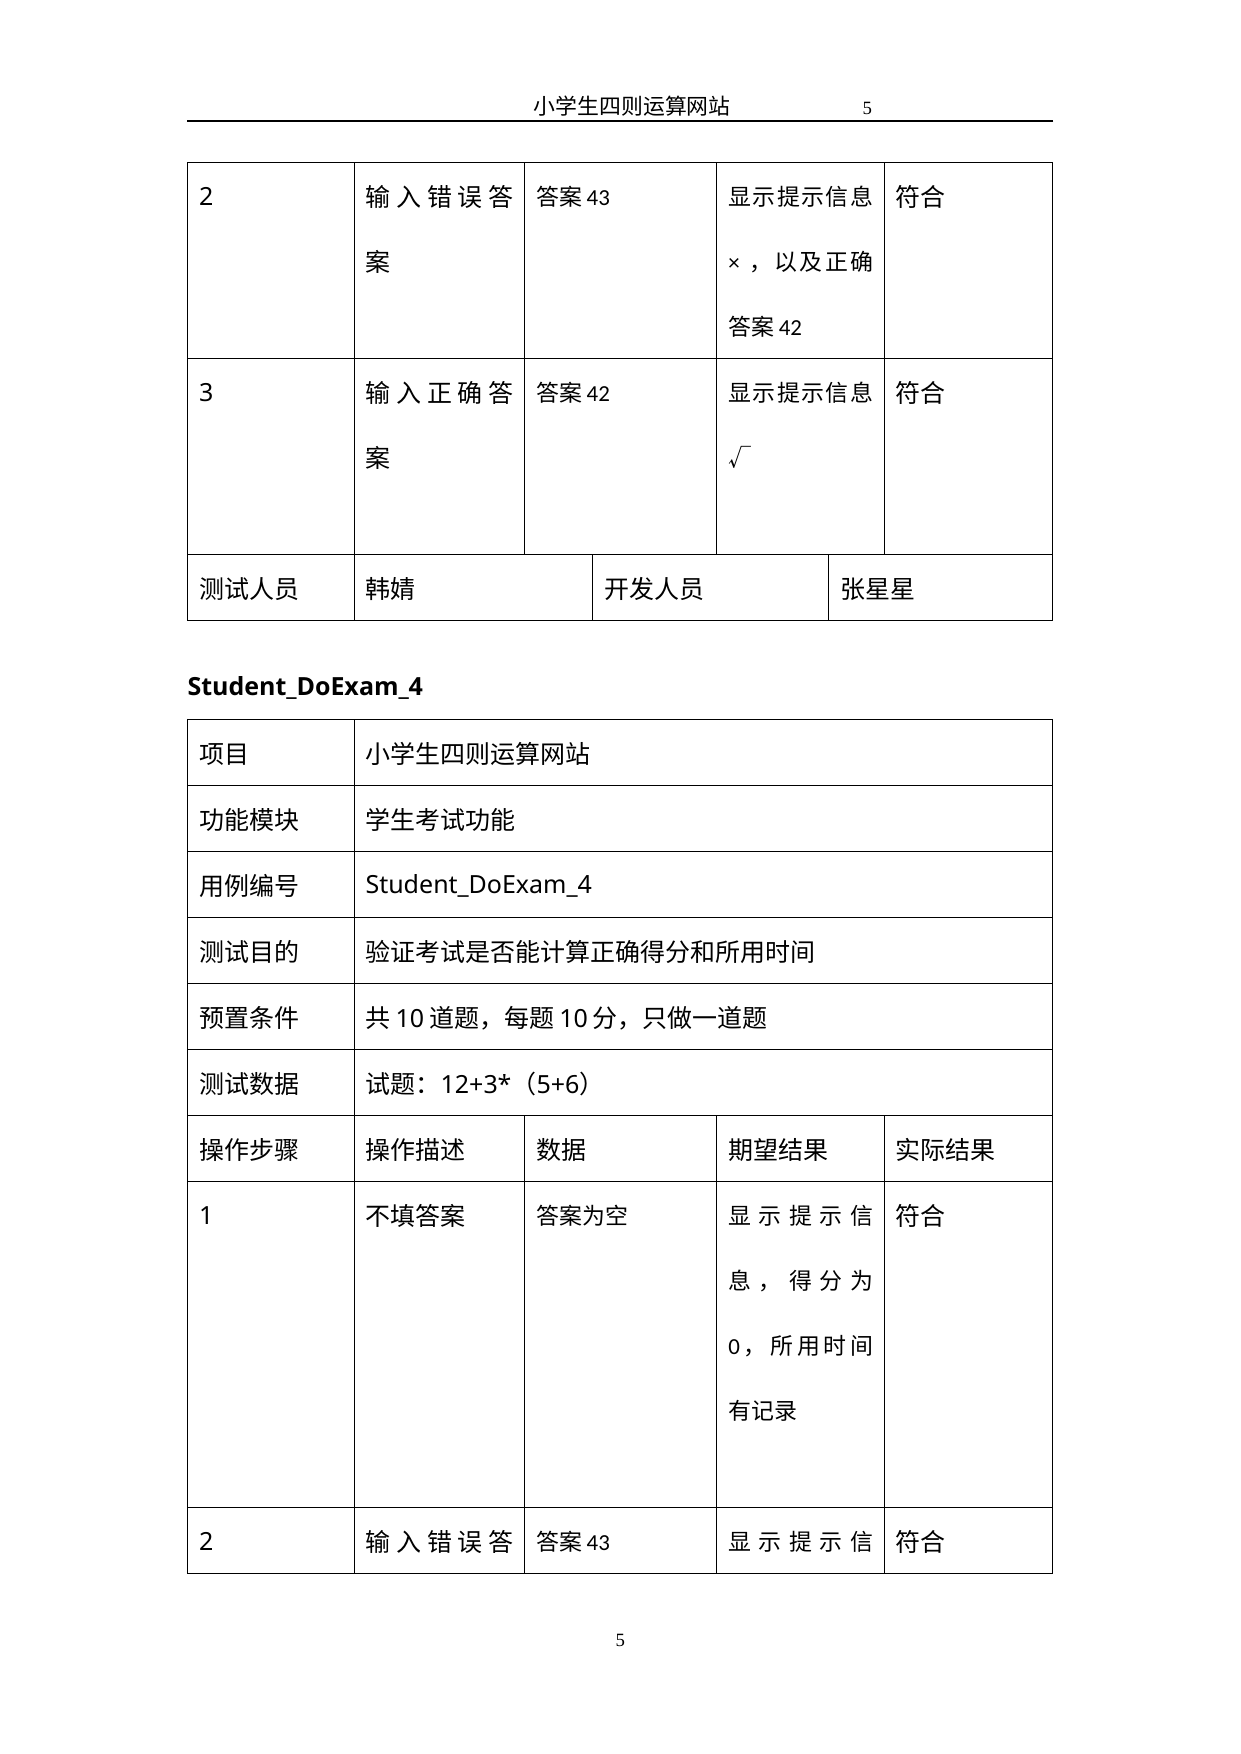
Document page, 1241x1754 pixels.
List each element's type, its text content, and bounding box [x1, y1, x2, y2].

table_cell 不填答案 [355, 1182, 524, 1507]
table_cell 期望结果 [717, 1116, 884, 1181]
table_cell 共10道题，每题10分，只做一道题 [355, 984, 1052, 1049]
table_cell 答案43 [525, 163, 716, 358]
table_cell 符合 [885, 163, 1052, 358]
table_cell 张星星 [829, 555, 1052, 620]
table_cell 学生考试功能 [355, 786, 1052, 851]
table_cell 数据 [525, 1116, 716, 1181]
table_cell 答案42 [525, 359, 716, 554]
table_cell 显示提示信息√ [717, 359, 884, 554]
table_cell 测试数据 [188, 1050, 354, 1115]
table_cell 输入错误答案 [355, 163, 524, 358]
table_cell 预置条件 [188, 984, 354, 1049]
table_cell 输入错误答案 [355, 1508, 524, 1573]
table_cell 显示提示信息，得分为0，所用时间有记录 [717, 1182, 884, 1507]
table_cell 2 [188, 163, 354, 358]
table_header 项目 [188, 720, 354, 785]
table_cell 试题：12+3*（5+6） [355, 1050, 1052, 1115]
table_cell 符合 [885, 359, 1052, 554]
table_cell 功能模块 [188, 786, 354, 851]
table_cell 操作描述 [355, 1116, 524, 1181]
table_cell 测试目的 [188, 918, 354, 983]
table_header 小学生四则运算网站 [355, 720, 1052, 785]
table_cell 用例编号 [188, 852, 354, 917]
table_cell 显示提示信息× ，以及正确答案42 [717, 163, 884, 358]
table_cell 验证考试是否能计算正确得分和所用时间 [355, 918, 1052, 983]
table_cell 显示提示信息，得分为0，所用时间有记录 [717, 1508, 884, 1573]
text Student_DoExam_4 [187, 654, 1053, 719]
table_cell 测试人员 [188, 555, 354, 620]
table_cell 输入正确答案 [355, 359, 524, 554]
table_cell 韩婧 [355, 555, 592, 620]
table_cell 1 [188, 1182, 354, 1507]
table_cell 符合 [885, 1508, 1052, 1573]
table_cell 操作步骤 [188, 1116, 354, 1181]
table_cell 2 [188, 1508, 354, 1573]
table_cell 答案为空 [525, 1182, 716, 1507]
table_cell 符合 [885, 1182, 1052, 1507]
table_cell 开发人员 [593, 555, 828, 620]
table_cell 3 [188, 359, 354, 554]
table_cell Student_DoExam_4 [355, 852, 1052, 917]
table_cell 实际结果 [885, 1116, 1052, 1181]
table_cell 答案43 [525, 1508, 716, 1573]
